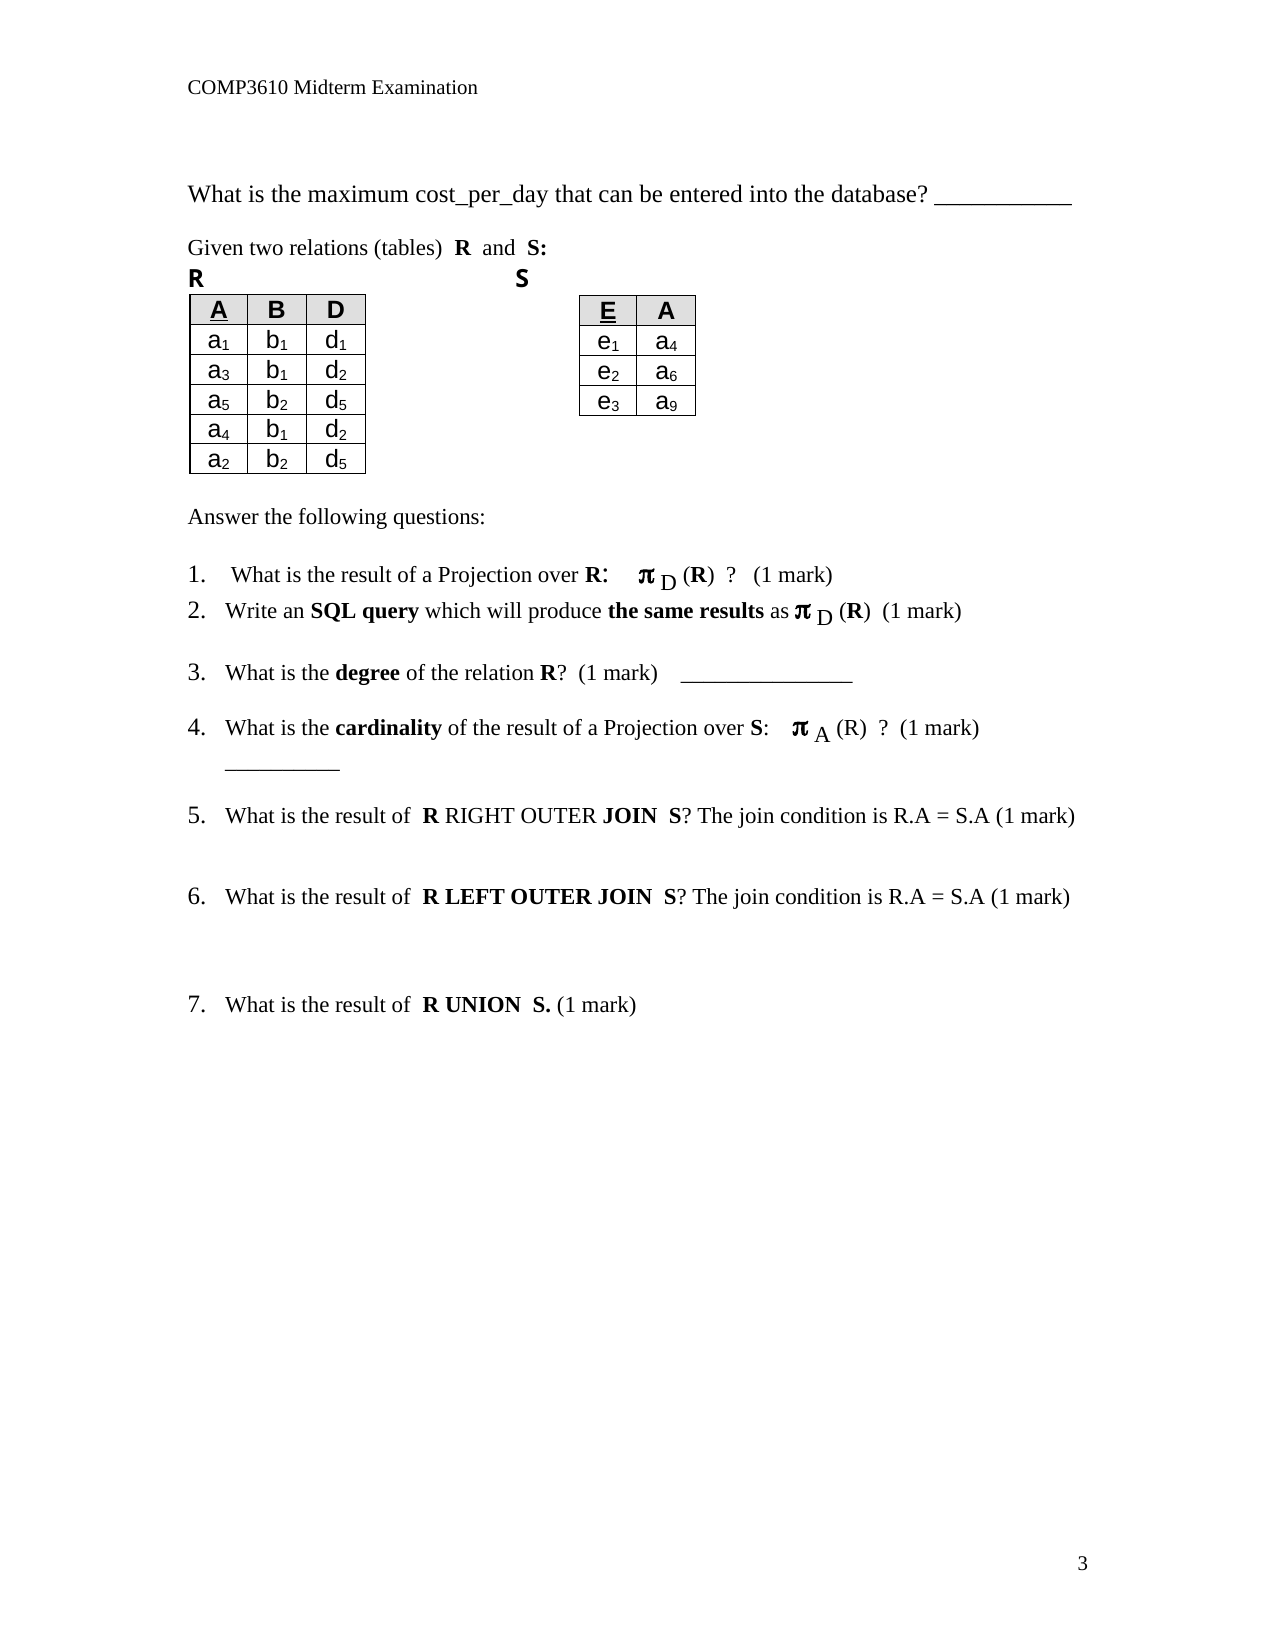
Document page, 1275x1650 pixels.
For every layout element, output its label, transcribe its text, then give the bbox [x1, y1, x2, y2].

table_cell b1 [248, 355, 306, 384]
table_cell d5 [307, 385, 365, 413]
table_cell d5 [307, 444, 365, 473]
table_cell a2 [191, 444, 247, 473]
list What is the result of R LEFT OUTER JOIN S? The join condition is R.A = S.A (1 mark) [187, 881, 1087, 910]
list Write an SQL query which will produce the same results as D (R) (1 mark) [187, 595, 1087, 630]
table_cell a4 [191, 415, 247, 443]
table_cell b2 [248, 385, 306, 413]
table_cell d2 [307, 415, 365, 443]
table_cell a1 [191, 325, 247, 354]
table_header D [307, 295, 365, 324]
list What is the result of a Projection over R: D (R) ? (1 mark) [187, 556, 1087, 595]
table_cell d2 [307, 355, 365, 384]
list What is the result of R UNION S. (1 mark) [187, 989, 1087, 1018]
table_header E [580, 296, 636, 325]
table_header A [637, 296, 695, 325]
text Answer the following questions: [187, 503, 1087, 529]
table_cell a4 [637, 326, 695, 355]
table_header A [191, 295, 247, 324]
list What is the result of R RIGHT OUTER JOIN S? The join condition is R.A = S.A (1 mark) [187, 800, 1087, 829]
table_cell a3 [191, 355, 247, 384]
table_cell b1 [248, 325, 306, 354]
text Given two relations (tables) R and S: [187, 234, 1087, 260]
table_cell d1 [307, 325, 365, 354]
list What is the cardinality of the result of a Projection over S: A (R) ? (1 mark) __________ [187, 712, 1087, 773]
table_cell b1 [248, 415, 306, 443]
list What is the degree of the relation R? (1 mark) _______________ [187, 657, 1087, 685]
table_cell a9 [637, 386, 695, 414]
table_cell a5 [191, 385, 247, 413]
table_cell b2 [248, 444, 306, 473]
table_cell e2 [580, 356, 636, 385]
table_cell a6 [637, 356, 695, 385]
table_header B [248, 295, 306, 324]
table_cell e3 [580, 386, 636, 414]
text What is the maximum cost_per_day that can be entered into the database? ___________ [187, 179, 1087, 207]
text R S [187, 260, 1087, 294]
table_cell e1 [580, 326, 636, 355]
